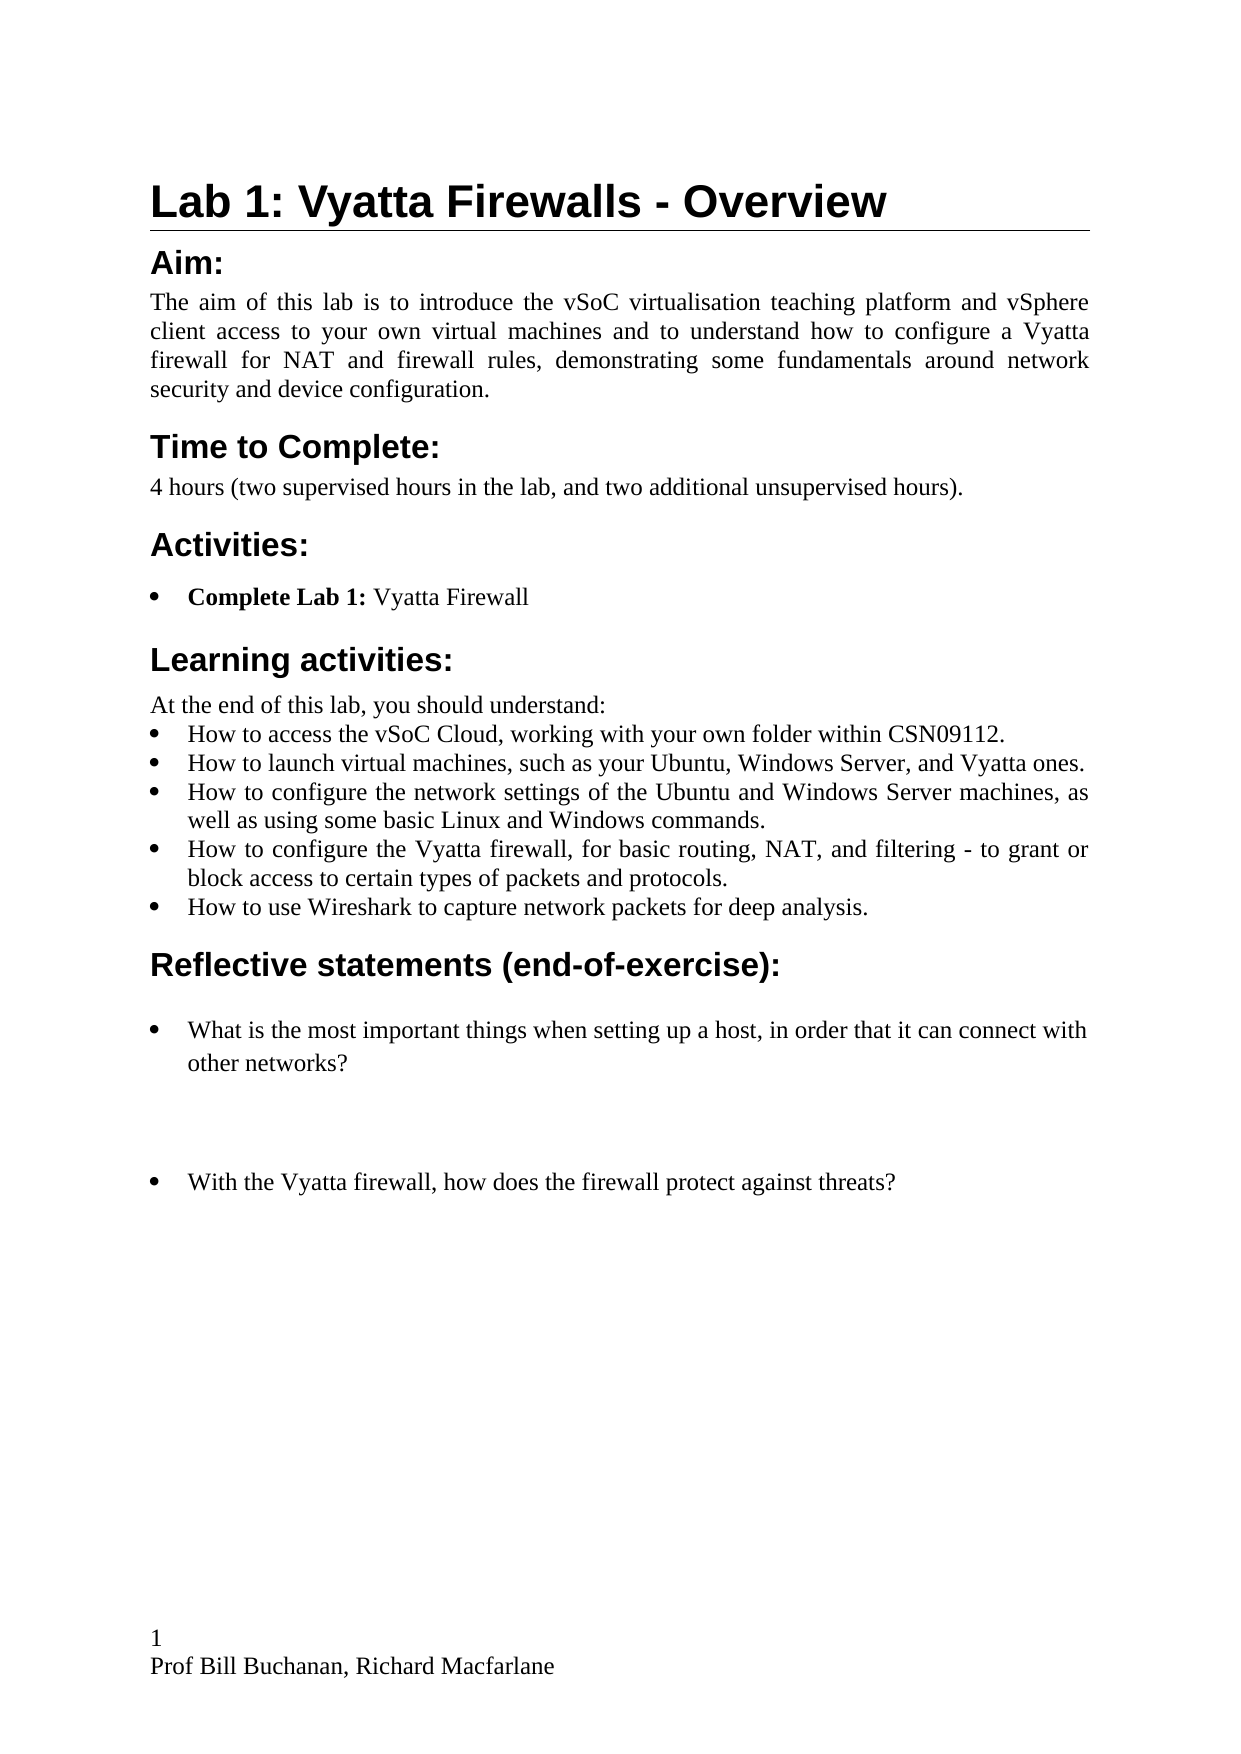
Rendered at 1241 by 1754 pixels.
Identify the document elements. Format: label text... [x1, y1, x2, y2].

text Reflective statements (end-of-exercise): [150, 946, 1090, 984]
list What is the most important things when setting up a host, in order that it can connect with other networks? [150, 1015, 1090, 1076]
list How to configure the Vyatta firewall, for basic routing, NAT, and filtering - to grant or block access to certain types of packets and protocols. [150, 834, 1090, 892]
text Learning activities: [150, 639, 1090, 678]
text The aim of this lab is to introduce the vSoC virtualisation teaching platform and vSphere client access to your own virtual machines and to understand how to configure a Vyatta firewall for NAT and firewall rules, demonstrating some fundamentals around network security and device configuration. [150, 287, 1090, 402]
list How to use Wireshark to capture network packets for deep analysis. [150, 892, 1090, 921]
text Time to Complete: [150, 427, 1090, 466]
text Aim: [150, 243, 1090, 282]
list How to launch virtual machines, such as your Ubuntu, Windows Server, and Vyatta ones. [150, 748, 1090, 777]
list How to configure the network settings of the Ubuntu and Windows Server machines, as well as using some basic Linux and Windows commands. [150, 777, 1090, 834]
text Activities: [150, 525, 1090, 564]
list How to access the vSoC Cloud, working with your own folder within CSN09112. [150, 719, 1090, 748]
list With the Vyatta firewall, how does the firewall protect against threats? [150, 1167, 1090, 1196]
text 4 hours (two supervised hours in the lab, and two additional unsupervised hours). [150, 472, 1090, 500]
text At the end of this lab, you should understand: [150, 691, 1090, 719]
subtitle Lab 1: Vyatta Firewalls - Overview [150, 175, 1090, 230]
list Complete Lab 1: Vyatta Firewall [150, 582, 1090, 611]
